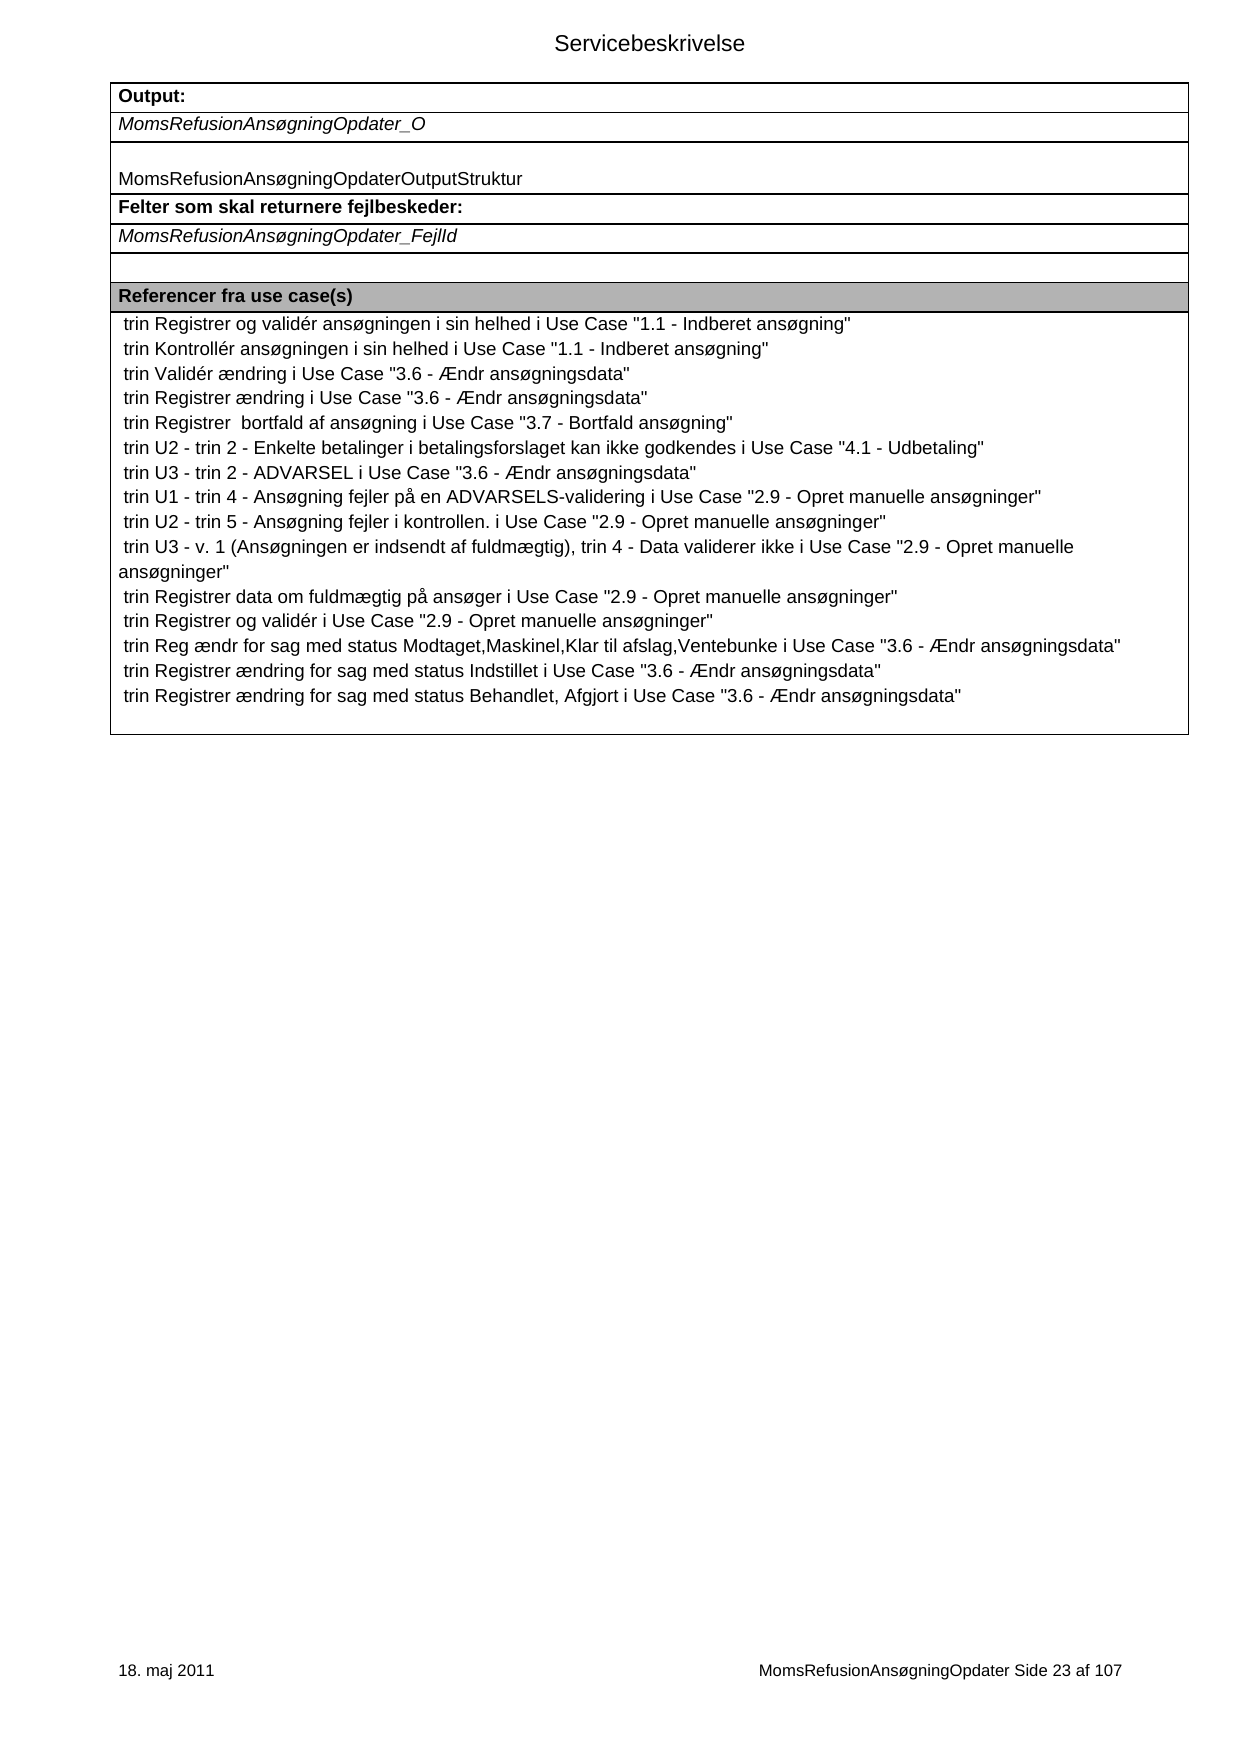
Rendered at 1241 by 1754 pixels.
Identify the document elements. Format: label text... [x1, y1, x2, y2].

table_cell Felter som skal returnere fejlbeskeder: [111, 195, 1188, 223]
table_cell [111, 254, 1188, 282]
table_cell MomsRefusionAnsøgningOpdater_FejlId [111, 225, 1188, 252]
table_cell Output: [111, 84, 1188, 112]
table_cell trin Registrer og validér ansøgningen i sin helhed i Use Case "1.1 - Indberet ansøgning" trin Kontrollér ansøgningen i sin helhed i Use Case "1.1 - Indberet ansøgning" trin Validér ændring i Use Case "3.6 - Ændr ansøgningsdata" trin Registrer ændring i Use Case "3.6 - Ændr ansøgningsdata" trin Registrer bortfald af ansøgning i Use Case "3.7 - Bortfald ansøgning" trin U2 - trin 2 - Enkelte betalinger i betalingsforslaget kan ikke godkendes i Use Case "4.1 - Udbetaling" trin U3 - trin 2 - ADVARSEL i Use Case "3.6 - Ændr ansøgningsdata" trin U1 - trin 4 - Ansøgning fejler på en ADVARSELS-validering i Use Case "2.9 - Opret manuelle ansøgninger" trin U2 - trin 5 - Ansøgning fejler i kontrollen. i Use Case "2.9 - Opret manuelle ansøgninger" trin U3 - v. 1 (Ansøgningen er indsendt af fuldmægtig), trin 4 - Data validerer ikke i Use Case "2.9 - Opret manuelle ansøgninger" trin Registrer data om fuldmægtig på ansøger i Use Case "2.9 - Opret manuelle ansøgninger" trin Registrer og validér i Use Case "2.9 - Opret manuelle ansøgninger" trin Reg ændr for sag med status Modtaget,Maskinel,Klar til afslag,Ventebunke i Use Case "3.6 - Ændr ansøgningsdata" trin Registrer ændring for sag med status Indstillet i Use Case "3.6 - Ændr ansøgningsdata" trin Registrer ændring for sag med status Behandlet, Afgjort i Use Case "3.6 - Ændr ansøgningsdata" [111, 313, 1188, 734]
table_cell MomsRefusionAnsøgningOpdaterOutputStruktur [111, 143, 1188, 193]
table_cell MomsRefusionAnsøgningOpdater_O [111, 113, 1188, 141]
table_cell Referencer fra use case(s) [111, 283, 1188, 311]
